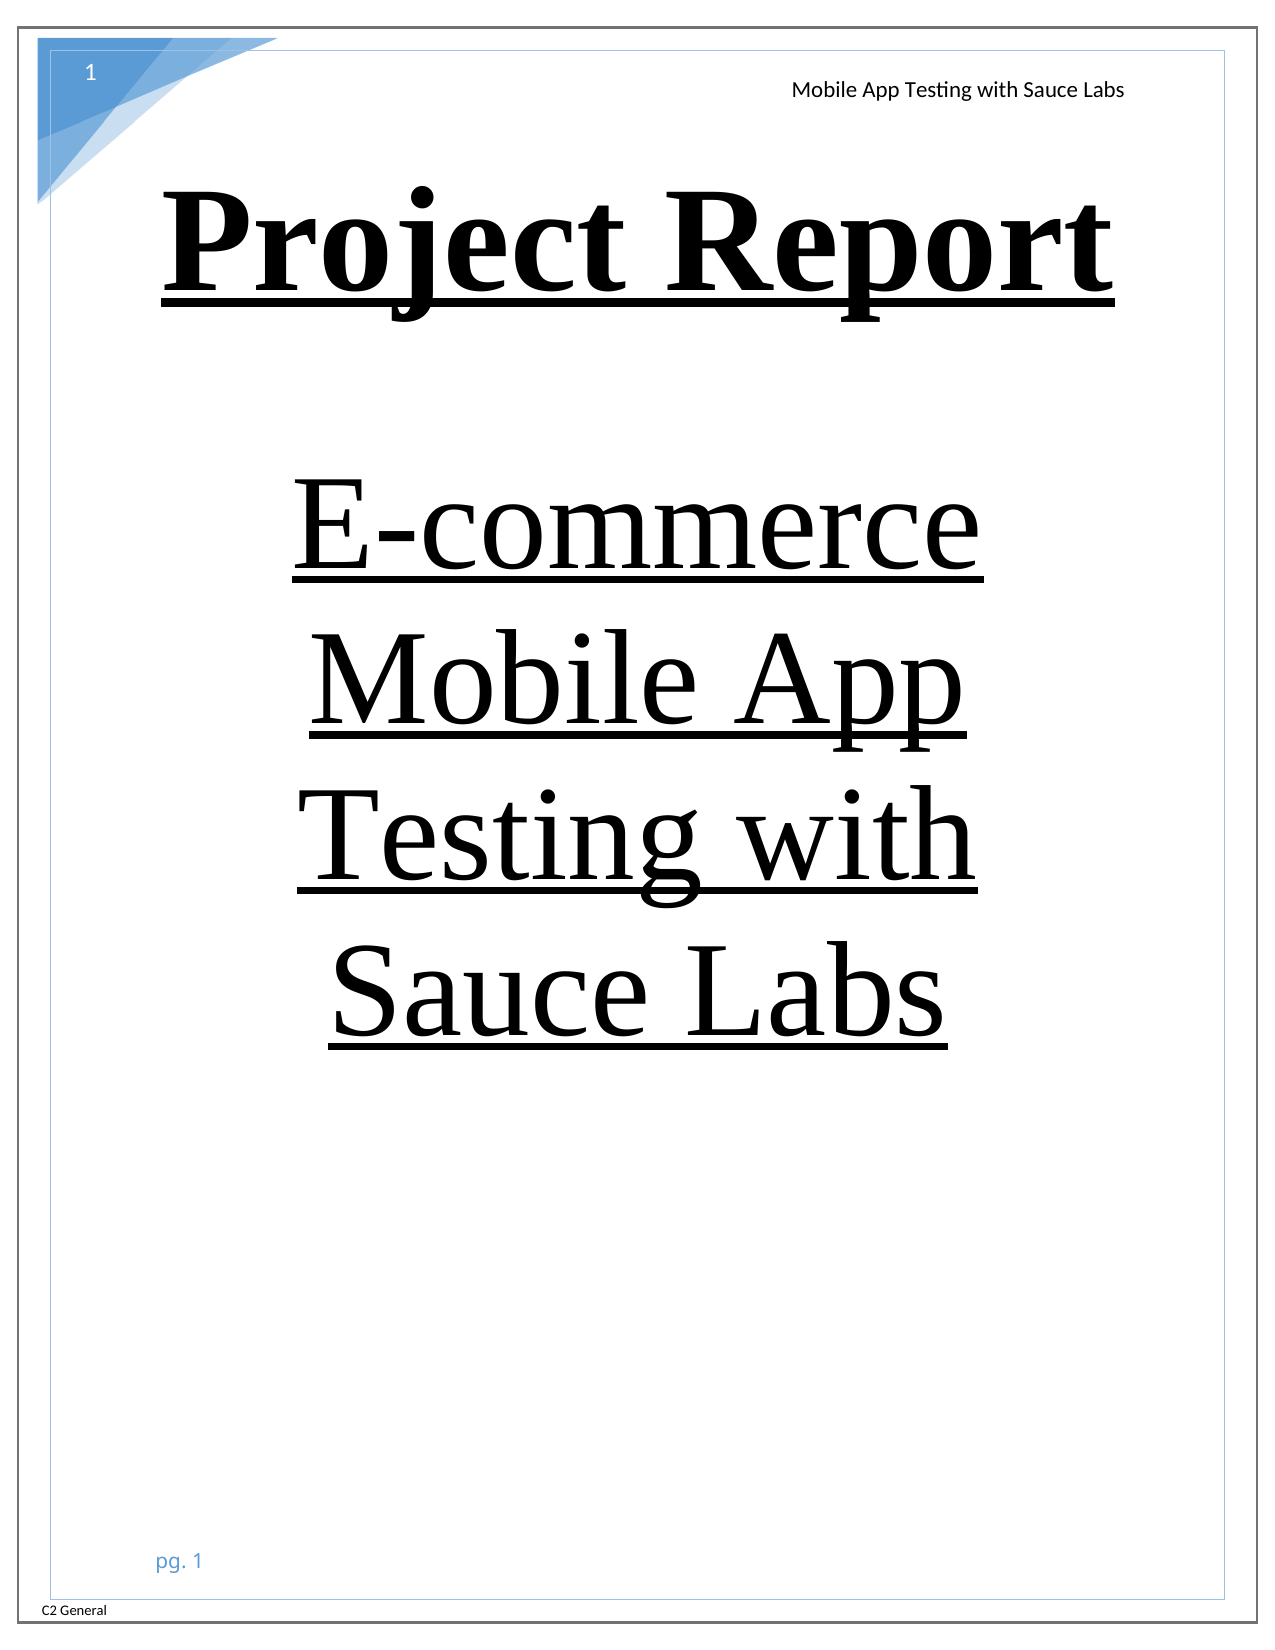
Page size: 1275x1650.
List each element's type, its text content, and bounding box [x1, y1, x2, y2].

text Project Report [150, 150, 1125, 322]
picture [37, 37, 279, 206]
text E-commerce Mobile App Testing with Sauce Labs [150, 442, 1125, 1064]
picture [51, 51, 279, 206]
